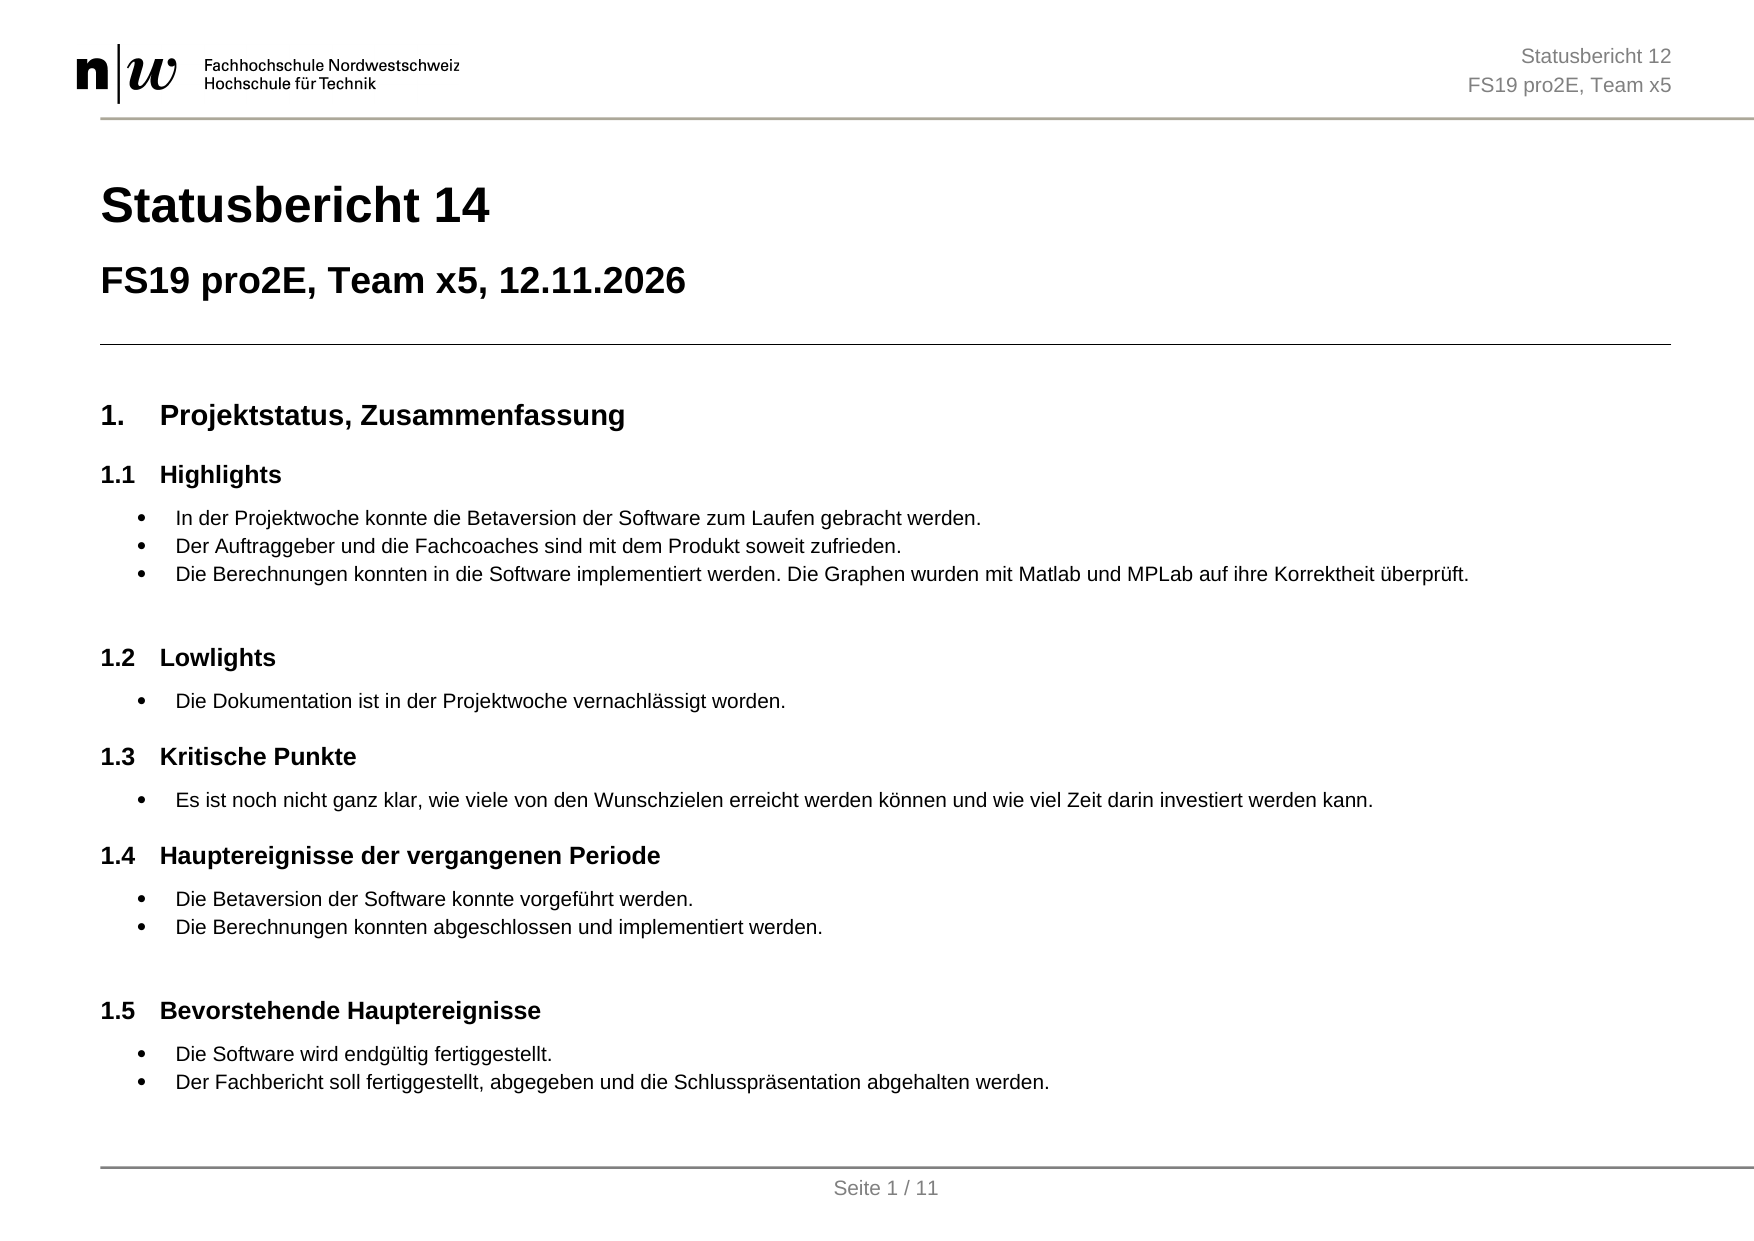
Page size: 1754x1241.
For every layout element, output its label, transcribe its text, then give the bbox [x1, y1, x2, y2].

subtitle Highlights [100, 457, 1671, 490]
list Die Betaversion der Software konnte vorgeführt werden. [138, 884, 1671, 912]
list Die Software wird endgültig fertiggestellt. [138, 1039, 1671, 1067]
subtitle Hauptereignisse der vergangenen Periode [100, 838, 1671, 871]
list Die Dokumentation ist in der Projektwoche vernachlässigt worden. [138, 686, 1671, 714]
list Die Berechnungen konnten abgeschlossen und implementiert werden. [138, 912, 1671, 940]
subtitle FS19 pro2E, Team 5, 06.06.2019 [100, 258, 1671, 301]
list Die Berechnungen konnten in die Software implementiert werden. Die Graphen wurden mit Matlab und MPLab auf ihre Korrektheit überprüft. [138, 559, 1671, 587]
subtitle Projektstatus, Zusammenfassung [100, 398, 1671, 432]
subtitle Bevorstehende Hauptereignisse [100, 993, 1671, 1026]
subtitle Kritische Punkte [100, 739, 1671, 772]
subtitle Lowlights [100, 640, 1671, 673]
list Es ist noch nicht ganz klar, wie viele von den Wunschzielen erreicht werden können und wie viel Zeit darin investiert werden kann. [138, 785, 1671, 813]
list Der Auftraggeber und die Fachcoaches sind mit dem Produkt soweit zufrieden. [138, 531, 1671, 559]
picture [76, 44, 460, 104]
list In der Projektwoche konnte die Betaversion der Software zum Laufen gebracht werden. [138, 502, 1671, 531]
list Der Fachbericht soll fertiggestellt, abgegeben und die Schlusspräsentation abgehalten werden. [138, 1067, 1671, 1095]
title Statusbericht 4 [100, 176, 1671, 233]
